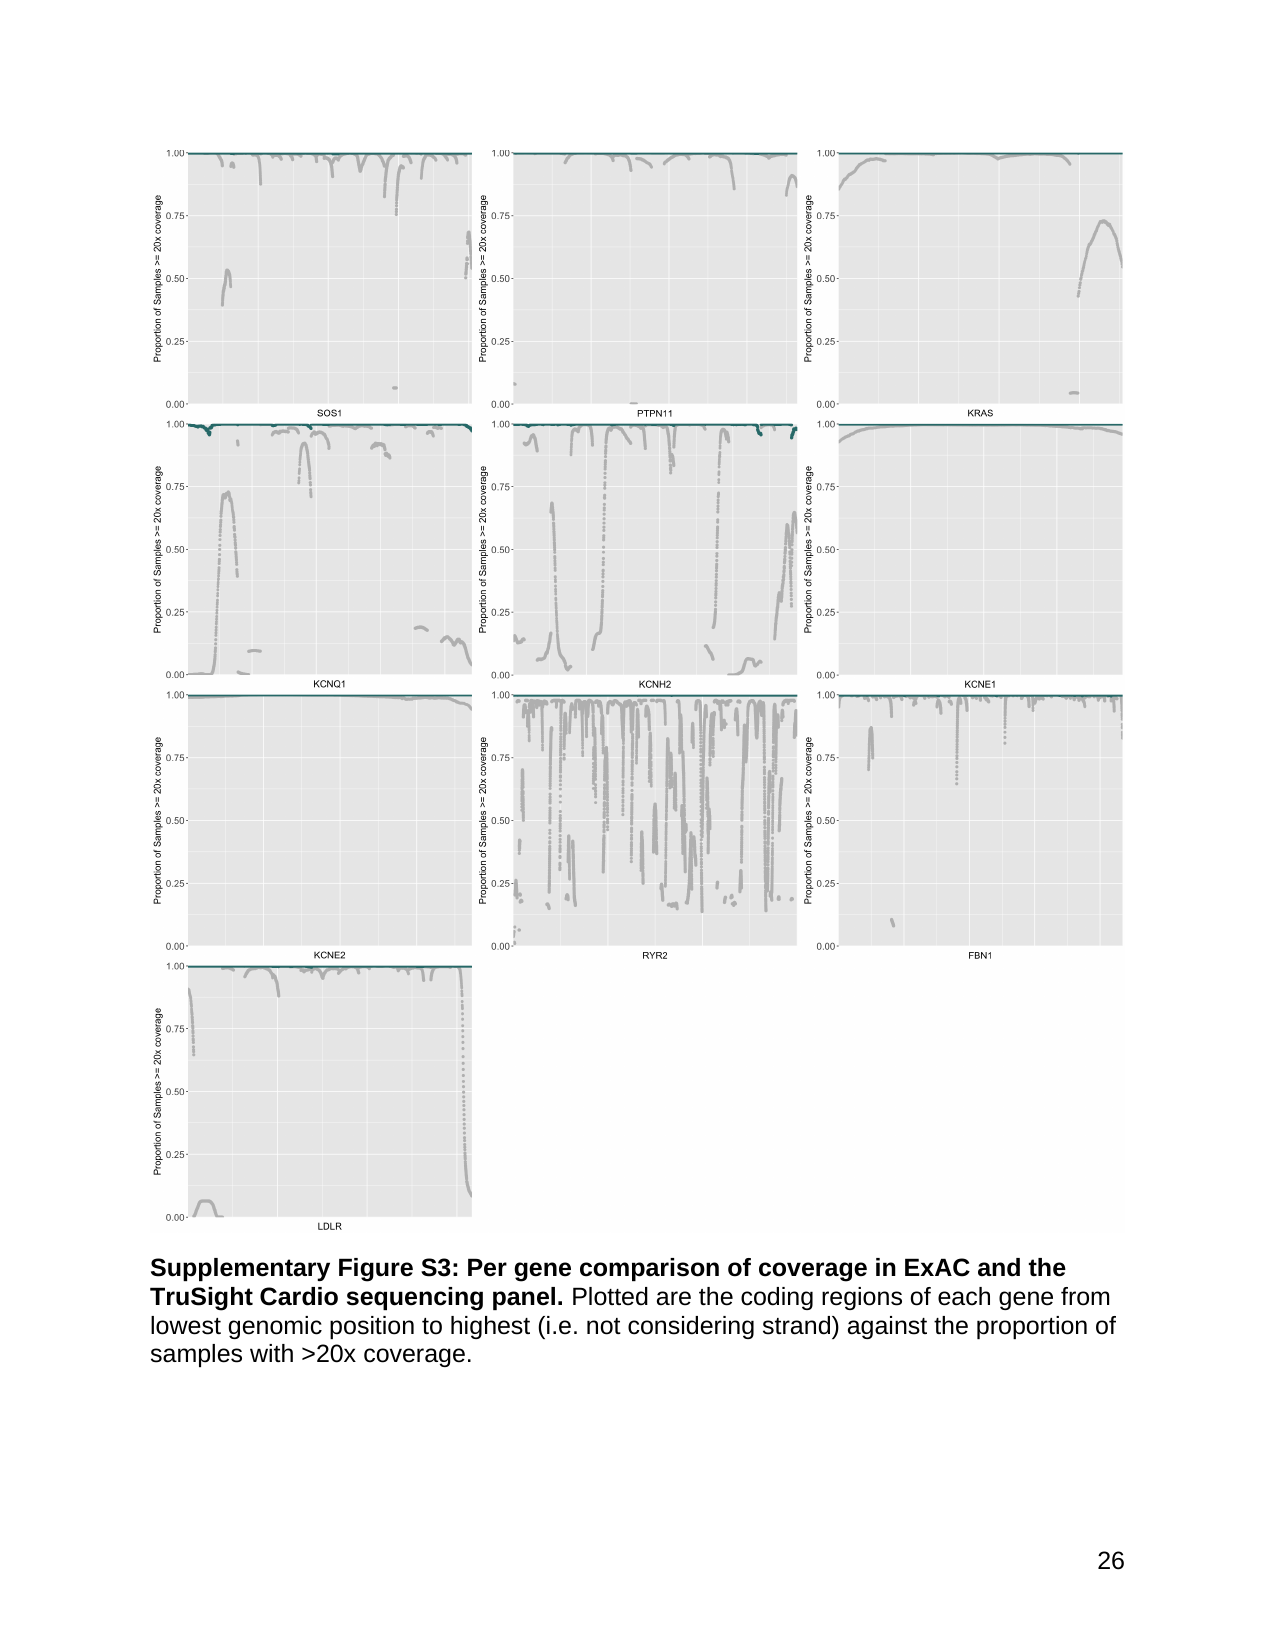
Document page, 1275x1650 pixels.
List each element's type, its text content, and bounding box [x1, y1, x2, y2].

picture [150, 150, 1125, 1233]
text Supplementary Figure S3: Per gene comparison of coverage in ExAC and the TruSight Cardio sequencing panel. Plotted are the coding regions of each gene from lowest genomic position to highest (i.e. not considering strand) against the proportion of samples with >20x coverage. [150, 1253, 1125, 1368]
